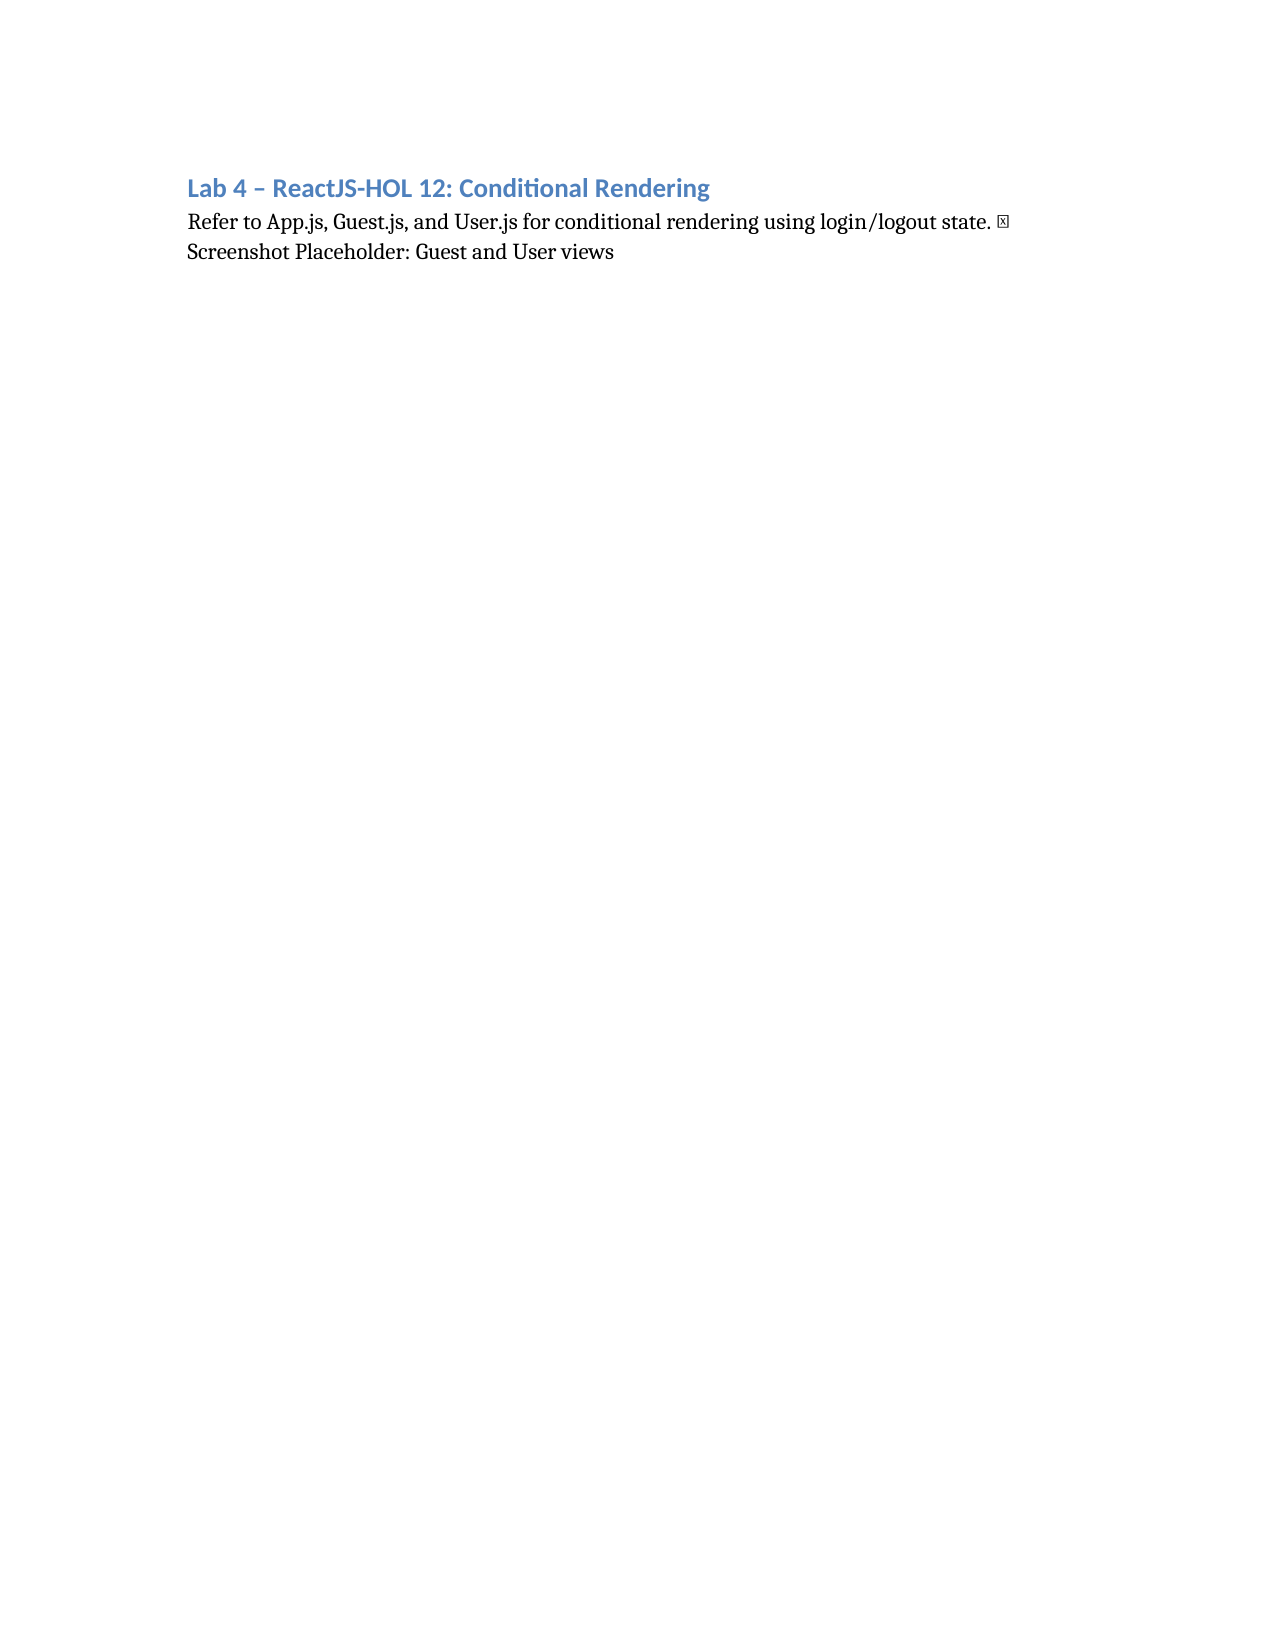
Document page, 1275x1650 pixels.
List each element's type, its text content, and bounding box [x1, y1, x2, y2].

subtitle Lab 4 – ReactJS-HOL 12: Conditional Rendering [187, 171, 1087, 204]
text Refer to App.js, Guest.js, and User.js for conditional rendering using login/logout state. 📸 Screenshot Placeholder: Guest and User views [187, 209, 1087, 265]
